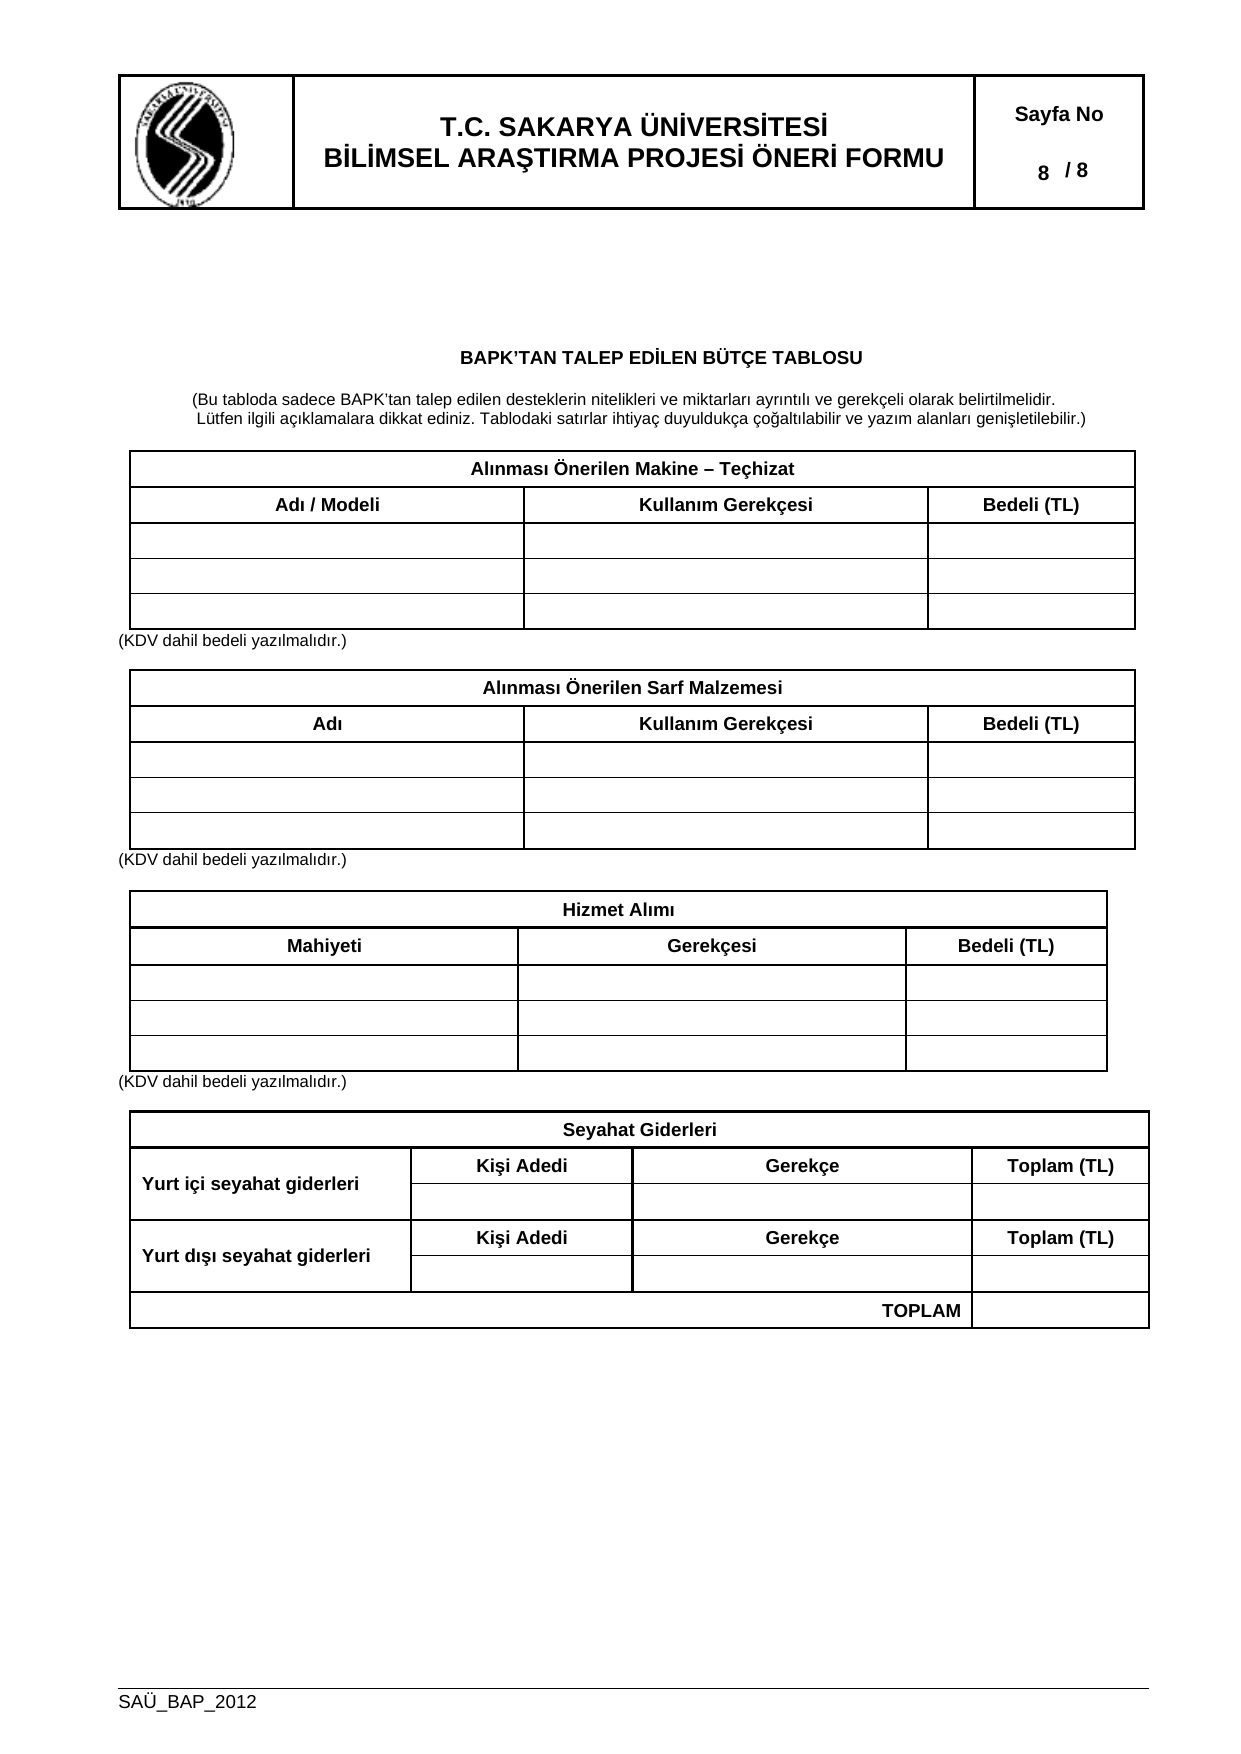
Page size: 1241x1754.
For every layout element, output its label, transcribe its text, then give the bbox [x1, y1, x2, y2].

table_cell [525, 559, 927, 593]
table_cell Mahiyeti [131, 929, 517, 963]
table_cell Kişi Adedi [412, 1149, 631, 1183]
table_cell [929, 813, 1134, 847]
table_cell Gerekçe [634, 1149, 971, 1183]
table_cell Bedeli (TL) [929, 707, 1134, 741]
table_cell [929, 743, 1134, 777]
table_cell [525, 778, 927, 812]
text (Bu tabloda sadece BAPK’tan talep edilen desteklerin nitelikleri ve miktarları ayrıntılı ve gerekçeli olarak belirtilmelidir. [118, 390, 1205, 409]
table_cell [929, 778, 1134, 812]
table_cell [131, 1036, 517, 1070]
table_cell [973, 1256, 1148, 1291]
table_cell Gerekçesi [519, 929, 905, 963]
table_cell [525, 524, 927, 558]
table_cell [131, 1001, 517, 1035]
table_cell Toplam (TL) [973, 1221, 1148, 1255]
table_cell [131, 524, 523, 558]
text (KDV dahil bedeli yazılmalıdır.) [118, 1072, 1146, 1091]
table_header Seyahat Giderleri [131, 1113, 1148, 1146]
table_cell [412, 1256, 631, 1291]
table_header Hizmet Alımı [131, 892, 1106, 926]
table_cell [907, 1036, 1106, 1070]
table_cell [131, 966, 517, 1000]
table_cell [525, 594, 927, 628]
table_cell [525, 813, 927, 847]
table_cell Bedeli (TL) [907, 929, 1106, 963]
table_cell [131, 813, 523, 847]
table_cell Yurt içi seyahat giderleri [131, 1149, 410, 1219]
table_cell [131, 743, 523, 777]
table_cell [634, 1184, 971, 1219]
table_cell [907, 966, 1106, 1000]
table_cell [929, 594, 1134, 628]
table_cell [519, 1001, 905, 1035]
table_cell Adı / Modeli [131, 488, 523, 522]
table_cell Kullanım Gerekçesi [525, 488, 927, 522]
table_cell [412, 1184, 631, 1219]
table_cell [131, 559, 523, 593]
table_cell [929, 524, 1134, 558]
table_cell [634, 1256, 971, 1291]
table_cell Bedeli (TL) [929, 488, 1134, 522]
table_header Alınması Önerilen Sarf Malzemesi [131, 671, 1134, 705]
table_cell Adı [131, 707, 523, 741]
table_cell TOPLAM [131, 1293, 971, 1327]
table_cell [973, 1293, 1148, 1327]
table_cell Yurt dışı seyahat giderleri [131, 1221, 410, 1291]
text (KDV dahil bedeli yazılmalıdır.) [118, 630, 1146, 649]
table_cell [907, 1001, 1106, 1035]
table_cell [131, 778, 523, 812]
table_cell [525, 743, 927, 777]
table_cell [973, 1184, 1148, 1219]
table_cell [131, 594, 523, 628]
text BAPK’TAN TALEP EDİLEN BÜTÇE TABLOSU [118, 347, 1205, 368]
table_cell Kullanım Gerekçesi [525, 707, 927, 741]
table_cell [519, 966, 905, 1000]
table_cell Gerekçe [634, 1221, 971, 1255]
table_cell Toplam (TL) [973, 1149, 1148, 1183]
table_cell Kişi Adedi [412, 1221, 631, 1255]
text Lütfen ilgili açıklamalara dikkat ediniz. Tablodaki satırlar ihtiyaç duyuldukça çoğaltılabilir ve yazım alanları genişletilebilir.) [118, 409, 1146, 428]
table_cell [519, 1036, 905, 1070]
text (KDV dahil bedeli yazılmalıdır.) [118, 849, 1146, 869]
table_cell [929, 559, 1134, 593]
table_header Alınması Önerilen Makine – Teçhizat [131, 452, 1134, 486]
